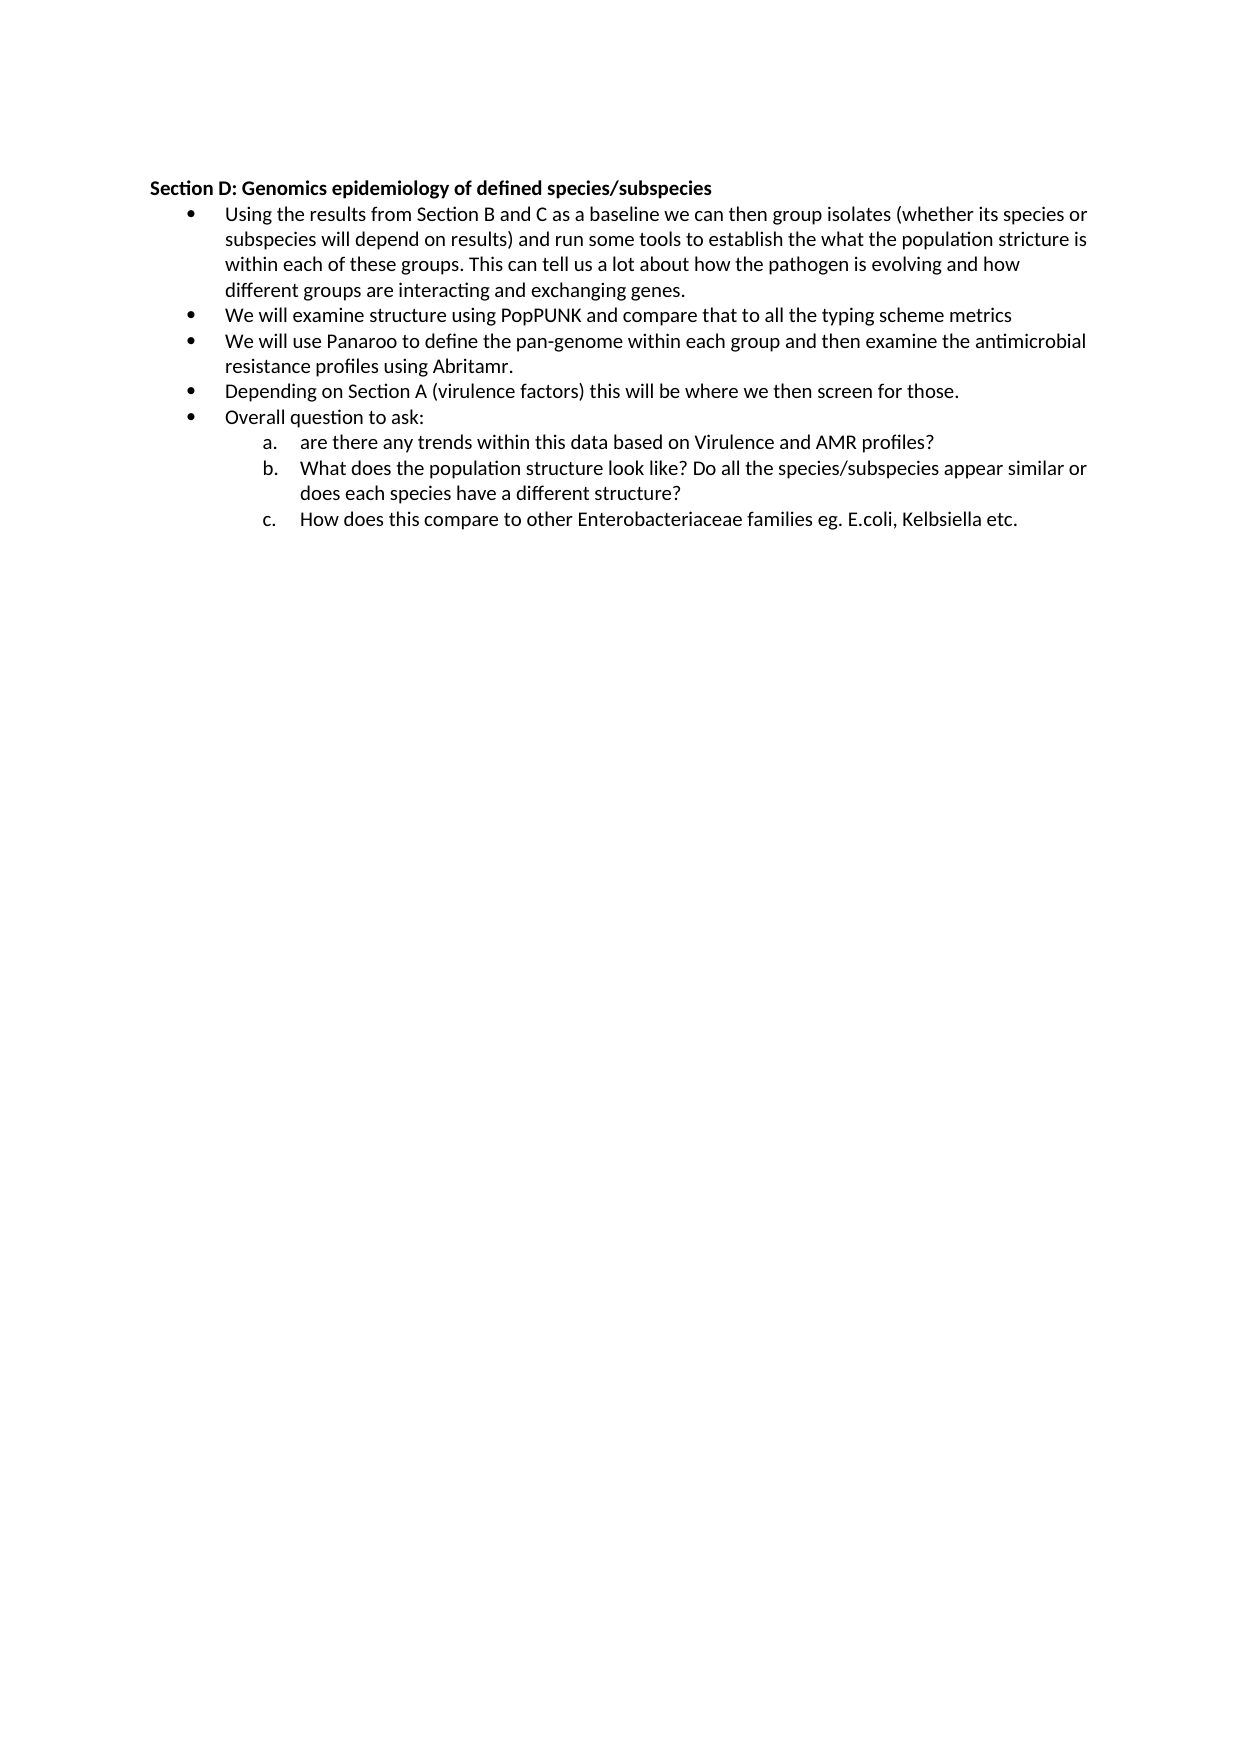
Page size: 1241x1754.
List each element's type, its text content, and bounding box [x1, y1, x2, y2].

text Section D: Genomics epidemiology of defined species/subspecies [150, 175, 1090, 201]
list What does the population structure look like? Do all the species/subspecies appear similar or does each species have a different structure? [262, 455, 1090, 506]
list We will examine structure using PopPUNK and compare that to all the typing scheme metrics [187, 302, 1090, 328]
list are there any trends within this data based on Virulence and AMR profiles? [262, 429, 1090, 455]
list Depending on Section A (virulence factors) this will be where we then screen for those. [187, 379, 1090, 404]
list Overall question to ask: [187, 404, 1090, 429]
list We will use Panaroo to define the pan-genome within each group and then examine the antimicrobial resistance profiles using Abritamr. [187, 328, 1090, 379]
list Using the results from Section B and C as a baseline we can then group isolates (whether its species or subspecies will depend on results) and run some tools to establish the what the population stricture is within each of these groups. This can tell us a lot about how the pathogen is evolving and how different groups are interacting and exchanging genes. [187, 201, 1090, 302]
list How does this compare to other Enterobacteriaceae families eg. E.coli, Kelbsiella etc. [262, 506, 1090, 531]
